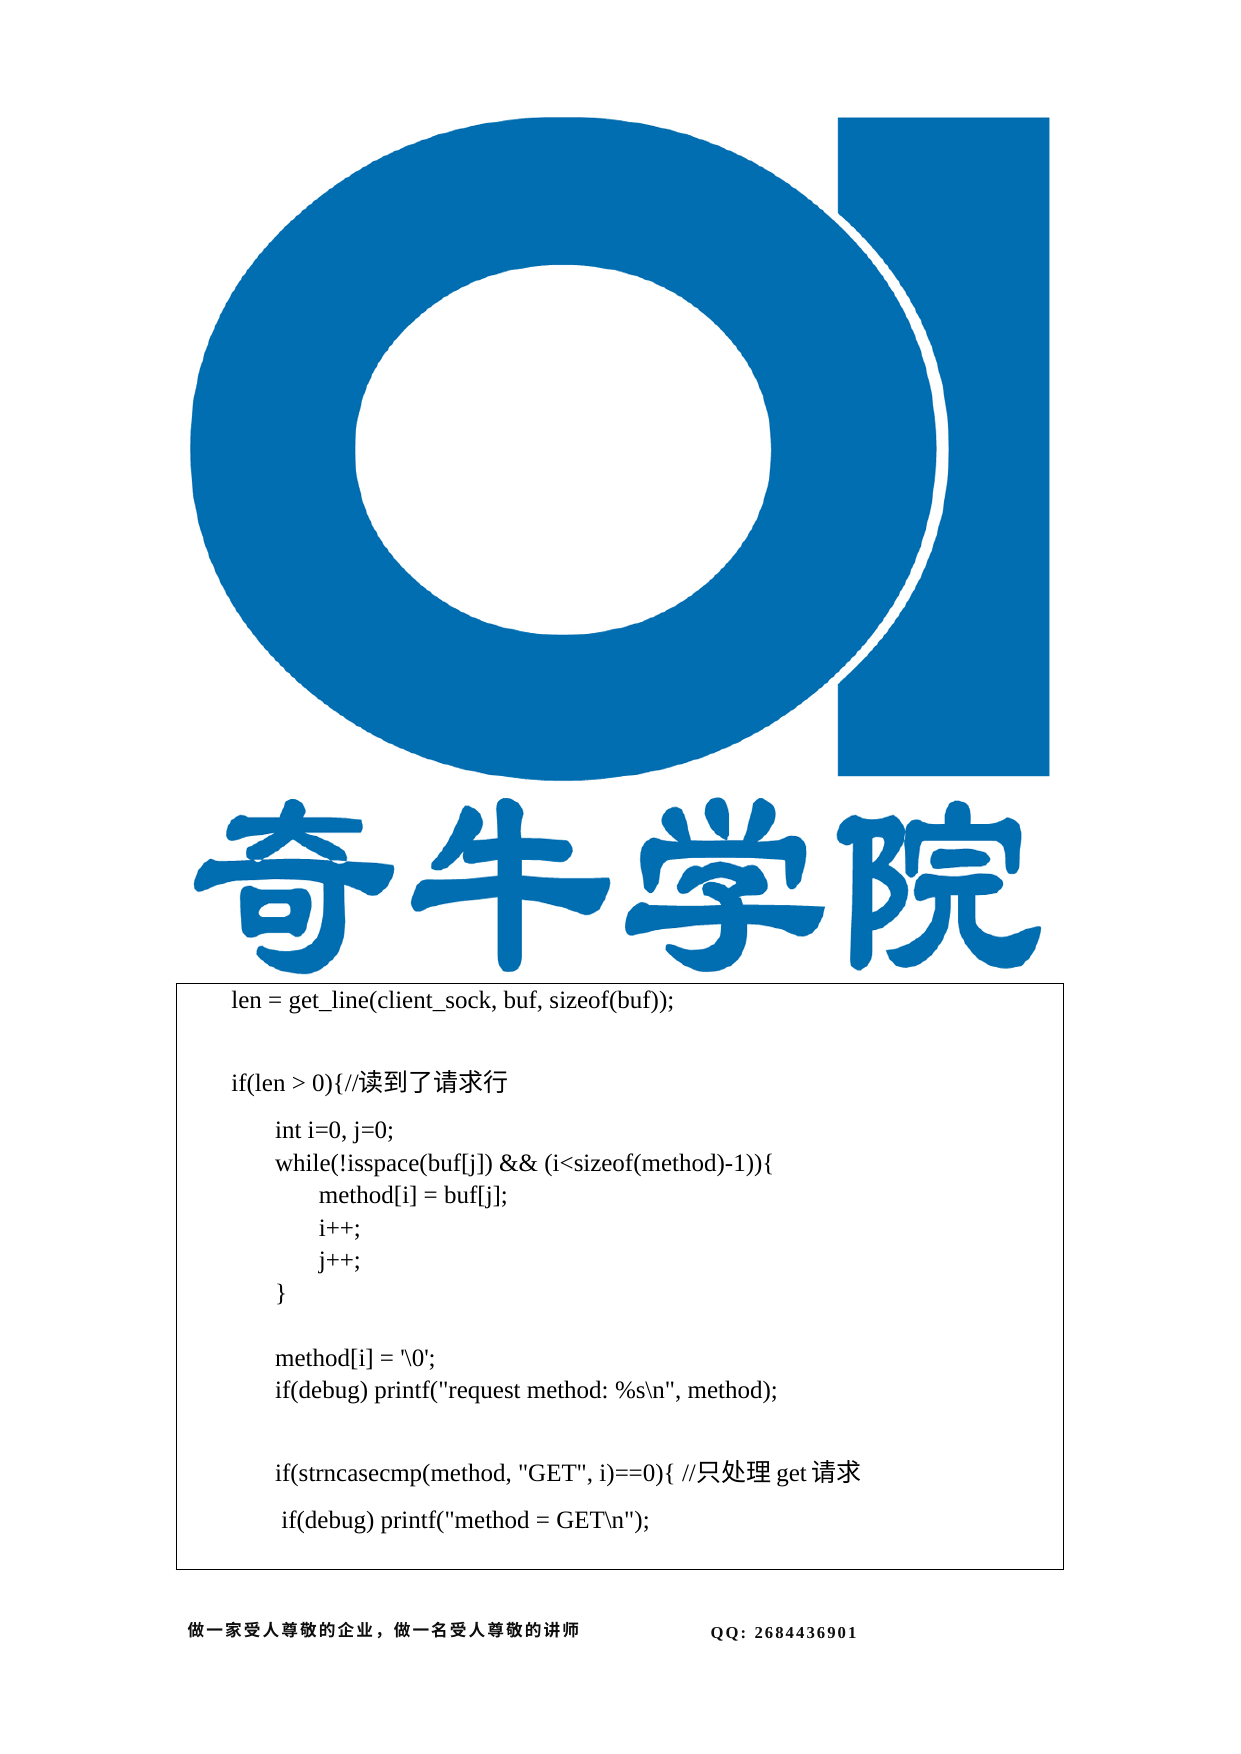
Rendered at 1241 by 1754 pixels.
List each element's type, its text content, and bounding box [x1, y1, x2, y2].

picture [187, 112, 1052, 977]
table_header #include <stdio.h> #include <unistd.h> #include <sys/types.h> #include <sys/socket.h> #include <string.h> #include <ctype.h> #include <arpa/inet.h> #include <errno.h> #include <sys/stat.h> #include <unistd.h> #define SERVER_PORT 80 static int debug = 1; int get_line(int sock, char *buf, int size); void do_http_request(int client_sock); void do_http_response(int client_sock, const char *path); int headers(int client_sock, FILE *resource); void cat(int client_sock, FILE *resource); void not_found(int client_sock); void inner_error(int client_sock); int main(void){ int sock;//代表信箱 struct sockaddr_in server_addr; //1.美女创建信箱 sock = socket(AF_INET, SOCK_STREAM, 0); //2.清空标签，写上地址和端口号 bzero(&server_addr, sizeof(server_addr)); server_addr.sin_family = AF_INET;//选择协议族IPV4 server_addr.sin_addr.s_addr = htonl(INADDR_ANY);//监听本地所有IP地址 server_addr.sin_port = htons(SERVER_PORT);//绑定端口号 //实现标签贴到收信得信箱上 bind(sock, (struct sockaddr *)&server_addr, sizeof(server_addr)); //把信箱挂置到传达室，这样，就可以接收信件了 listen(sock, 128); //万事俱备，只等来信 printf("等待客户端的连接\n"); int done =1; while(done){ struct sockaddr_in client; int client_sock, len, i; char client_ip[64]; char buf[256]; socklen_t client_addr_len; client_addr_len = sizeof(client); client_sock = accept(sock, (struct sockaddr *)&client, &client_addr_len); //打印客服端IP地址和端口号 printf("client ip: %s\t port : %d\n", inet_ntop(AF_INET, &client.sin_addr.s_addr,client_ip,sizeof(client_ip)), ntohs(client.sin_port)); /*处理http 请求,读取客户端发送的数据*/ do_http_request(client_sock); close(client_sock); } close(sock); return 0; } void do_http_request(int client_sock){ int len = 0; char buf[256]; char method[64]; char url[256]; char path[256]; struct stat st; /*读取客户端发送的http 请求*/ //1.读取请求行 len = get_line(client_sock, buf, sizeof(buf)); if(len > 0){//读到了请求行 int i=0, j=0; while(!isspace(buf[j]) && (i<sizeof(method)-1)){ method[i] = buf[j]; i++; j++; } method[i] = '\0'; if(debug) printf("request method: %s\n", method); if(strncasecmp(method, "GET", i)==0){ //只处理get请求 if(debug) printf("method = GET\n"); //获取url while(isspace(buf[j++]));//跳过白空格 i = 0; while(!isspace(buf[j]) && (i<sizeof(url)-1)){ url[i] = buf[j]; i++; j++; } url[i] = '\0'; if(debug) printf("url: %s\n", url); //继续读取http 头部 do{ len = get_line(client_sock, buf, sizeof(buf)); if(debug) printf("read: %s\n", buf); }while(len>0); //***定位服务器本地的html文件*** //处理url 中的? { char *pos = strchr(url, '?'); if(pos){ *pos = '\0'; printf("real url: %s\n", url); } } sprintf(path, "./html_docs/%s", url); if(debug) printf("path: %s\n", path); //执行http 响应 //判断文件是否存在，如果存在就响应200 OK，同时发送相应的html 文件,如果不存在，就响应 404 NOT FOUND. if(stat(path, &st)==-1){//文件不存在或是出错 fprintf(stderr, "stat %s failed. reason: %s\n", path, strerror(errno)); not_found(client_sock); }else {//文件存在 if(S_ISDIR(st.st_mode)){ strcat(path, "/index.html"); } do_http_response(client_sock, path); } }else {//非get请求, 读取http 头部，并响应客户端 501 Method Not Implemented fprintf(stderr, "warning! other request [%s]\n", method); do{ len = get_line(client_sock, buf, sizeof(buf)); if(debug) printf("read: %s\n", buf); }while(len>0); //unimplemented(client_sock); //在响应时再实现 } }else {//请求格式有问题，出错处理 //bad_request(client_sock); //在响应时再实现 } } void do_http_response(int client_sock, const char *path){ int ret = 0; FILE *resource = NULL; resource = fopen(path, "r"); if(resource == NULL){ not_found(client_sock); return ; } //1.发送http 头部 ret = headers(client_sock, resource); //2.发送http body . if(!ret){ cat(client_sock, resource); } fclose(resource); } /**************************** *返回关于响应文件信息的http 头部 *输入： * client_sock - 客服端socket 句柄 * resource - 文件的句柄 *返回值： 成功返回0 ，失败返回-1 ******************************/ int headers(int client_sock, FILE *resource){ struct stat st; int fileid = 0; char tmp[64]; char buf[1024]={0}; strcpy(buf, "HTTP/1.0 200 OK\r\n"); strcat(buf, "Server: Martin Server\r\n"); strcat(buf, "Content-Type: text/html\r\n"); strcat(buf, "Connection: Close\r\n"); fileid = fileno(resource); if(fstat(fileid, &st)== -1){ inner_error(client_sock); return -1; } snprintf(tmp, 64, "Content-Length: %ld\r\n\r\n", st.st_size); strcat(buf, tmp); if(debug) fprintf(stdout, "header: %s\n", buf); if(send(client_sock, buf, strlen(buf), 0)<0){ fprintf(stderr, "send failed. data: %s, reason: %s\n", buf, strerror(errno)); return -1; } return 0; } /**************************** *说明：实现将html文件的内容按行 读取并送给客户端 ****************************/ void cat(int client_sock, FILE *resource){ char buf[1024]; fgets(buf, sizeof(buf), resource); while(!feof(resource)){ int len = write(client_sock, buf, strlen(buf)); if(len<0){//发送body 的过程中出现问题,怎么办？1.重试？ 2. fprintf(stderr, "send body error. reason: %s\n", strerror(errno)); break; } if(debug) fprintf(stdout, "%s", buf); fgets(buf, sizeof(buf), resource); } } void do_http_response1(int client_sock){ const char *main_header = "HTTP/1.0 200 OK\r\nServer: Martin Server\r\nContent-Type: text/html\r\nConnection: Close\r\n"; const char * welcome_content = "\ <html lang=\"zh-CN\">\n\ <head>\n\ <meta content=\"text/html; charset=utf-8\" http-equiv=\"Content-Type\">\n\ <title>This is a test</title>\n\ </head>\n\ <body>\n\ <div align=center height=\"500px\" >\n\ <br/><br/><br/>\n\ <h2>大家好，欢迎来到奇牛学院VIP 试听课！</h2><br/><br/>\n\ <form action=\"commit\" method=\"post\">\n\ 尊姓大名: <input type=\"text\" name=\"name\" />\n\ <br/>芳龄几何: <input type=\"password\" name=\"age\" />\n\ <br/><br/><br/><input type=\"submit\" value=\"提交\" />\n\ <input type=\"reset\" value=\"重置\" />\n\ </form>\n\ </div>\n\ </body>\n\ </html>"; //1. 发送main_header int len = write(client_sock, main_header, strlen(main_header)); if(debug) fprintf(stdout, "... do_http_response...\n"); if(debug) fprintf(stdout, "write[%d]: %s", len, main_header); //2. 生成Content-Length char send_buf[64]; int wc_len = strlen(welcome_content); len = snprintf(send_buf, 64, "Content-Length: %d\r\n\r\n", wc_len); len = write(client_sock, send_buf, len); if(debug) fprintf(stdout, "write[%d]: %s", len, send_buf); len = write(client_sock, welcome_content, wc_len); if(debug) fprintf(stdout, "write[%d]: %s", len, welcome_content); } //返回值： -1 表示读取出错， 等于0表示读到一个空行， 大于0 表示成功读取一行 int get_line(int sock, char *buf, int size){ int count = 0; char ch = '\0'; int len = 0; while( (count<size - 1) && ch!='\n'){ len = read(sock, &ch, 1); if(len == 1){ if(ch == '\r'){ continue; }else if(ch == '\n'){ //buf[count] = '\0'; break; } //这里处理一般的字符 buf[count] = ch; count++; }else if( len == -1 ){//读取出错 perror("read failed"); count = -1; break; }else {// read 返回0,客户端关闭sock 连接. fprintf(stderr, "client close.\n"); count = -1; break; } } if(count >= 0) buf[count] = '\0'; return count; } void not_found(int client_sock){ const char * reply = "HTTP/1.0 404 NOT FOUND\r\n\ Content-Type: text/html\r\n\ \r\n\ <HTML lang=\"zh-CN\">\r\n\ <meta content=\"text/html; charset=utf-8\" http-equiv=\"Content-Type\">\r\n\ <HEAD>\r\n\ <TITLE>NOT FOUND</TITLE>\r\n\ </HEAD>\r\n\ <BODY>\r\n\ <P>文件不存在！\r\n\ <P>The server could not fulfill your request because the resource specified is unavailable or nonexistent.\r\n\ </BODY>\r\n\ </HTML>"; int len = write(client_sock, reply, strlen(reply)); if(debug) fprintf(stdout, reply); if(len <=0){ fprintf(stderr, "send reply failed. reason: %s\n", strerror(errno)); } } void inner_error(int client_sock){ const char * reply = "HTTP/1.0 500 Internal Sever Error\r\n\ Content-Type: text/html\r\n\ \r\n\ <HTML lang=\"zh-CN\">\r\n\ <meta content=\"text/html; charset=utf-8\" http-equiv=\"Content-Type\">\r\n\ <HEAD>\r\n\ <TITLE>Inner Error</TITLE>\r\n\ </HEAD>\r\n\ <BODY>\r\n\ <P>服务器内部出错.\r\n\ </BODY>\r\n\ </HTML>"; int len = write(client_sock, reply, strlen(reply)); if(debug) fprintf(stdout, reply); if(len <=0){ fprintf(stderr, "send reply failed. reason: %s\n", strerror(errno)); } } [177, 984, 1063, 1568]
